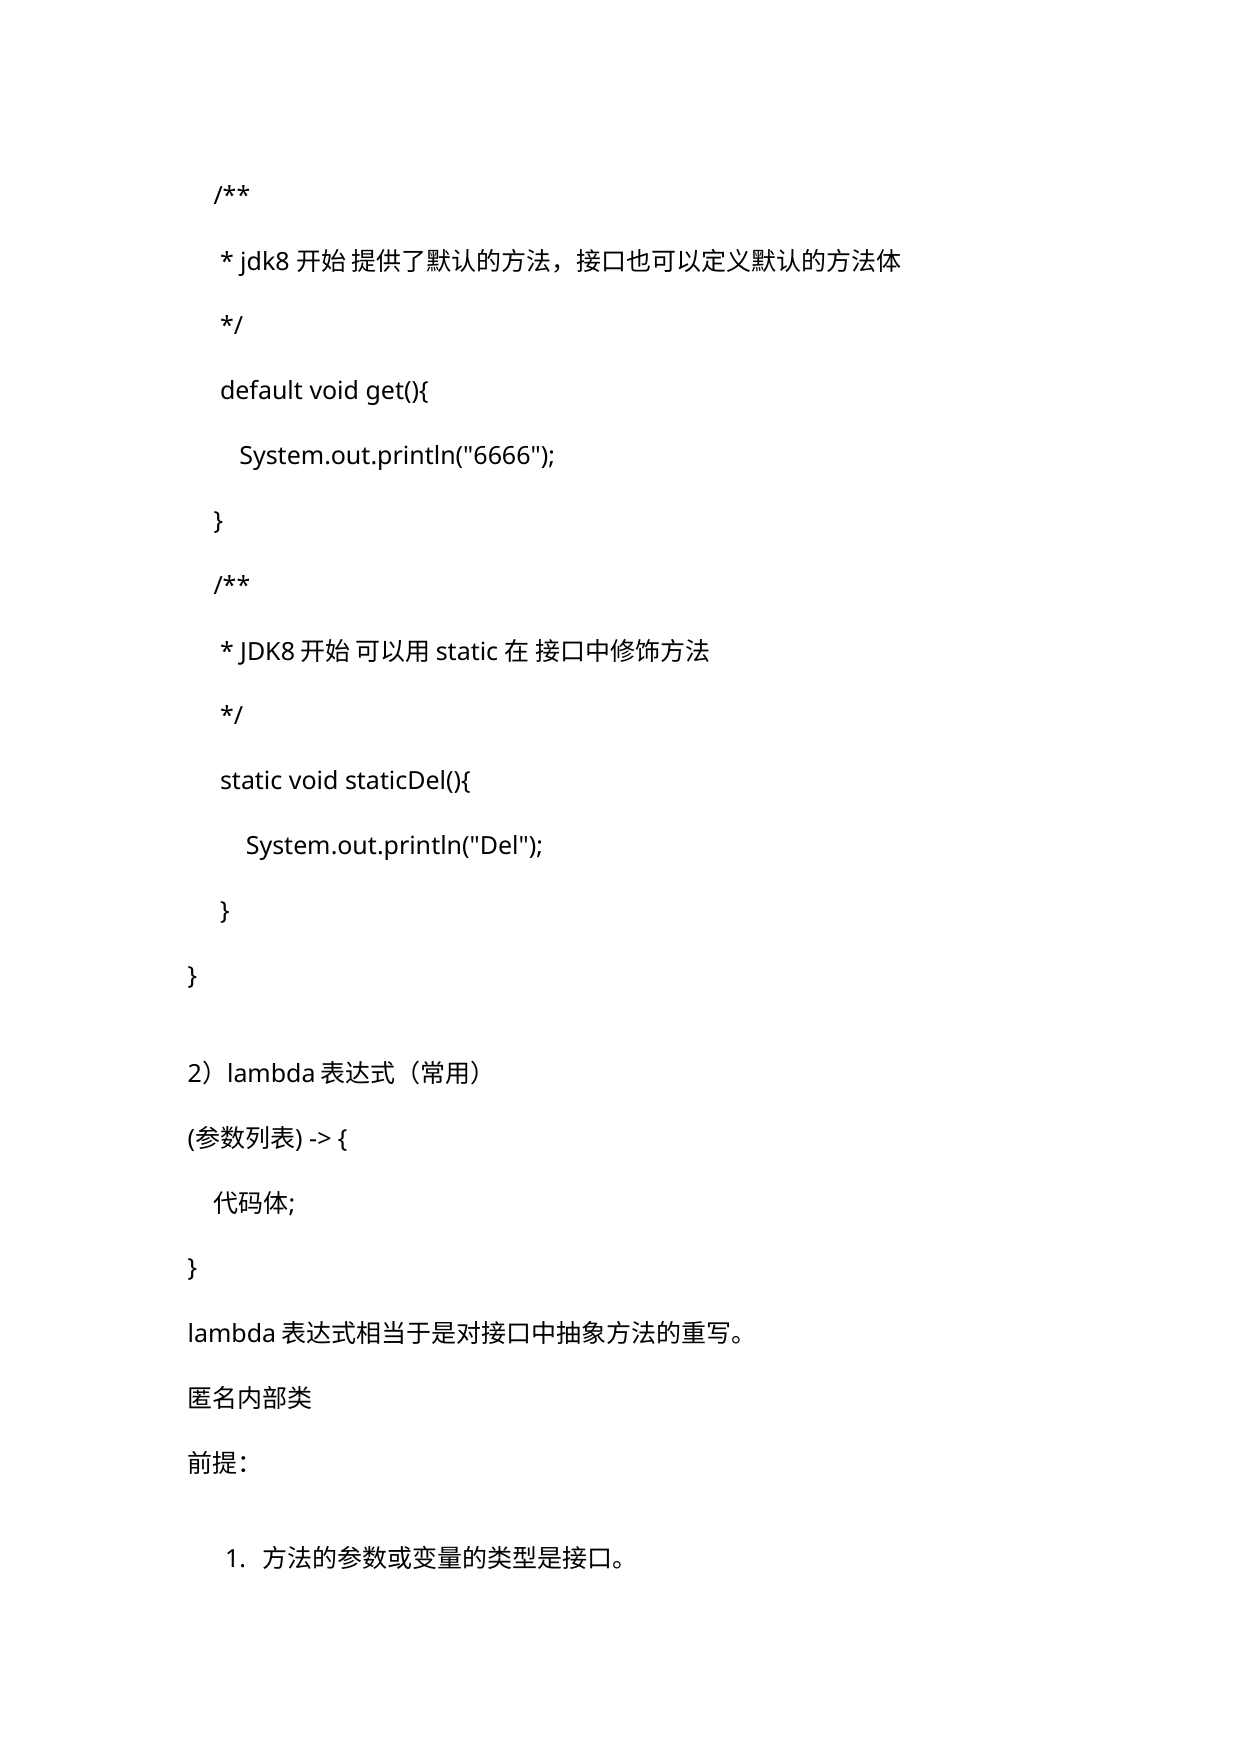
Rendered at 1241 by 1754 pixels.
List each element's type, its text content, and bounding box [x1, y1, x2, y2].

text default void get(){ [187, 357, 1053, 422]
list 方法的参数或变量的类型是接口。 [225, 1524, 1053, 1589]
text static void staticDel(){ [187, 747, 1053, 812]
text } [187, 1234, 1053, 1299]
text /** [187, 552, 1053, 617]
text 代码体; [187, 1169, 1053, 1234]
text */ [187, 682, 1053, 747]
text } [187, 487, 1053, 552]
text 2）lambda表达式（常用） [187, 1039, 1053, 1104]
text */ [187, 292, 1053, 357]
text 前提： [187, 1429, 1053, 1494]
text System.out.println("6666"); [187, 422, 1053, 487]
text * JDK8开始 可以用static 在 接口中修饰方法 [187, 617, 1053, 682]
text 匿名内部类 [187, 1364, 1053, 1429]
text } [187, 877, 1053, 942]
text * jdk8 开始 提供了默认的方法，接口也可以定义默认的方法体 [187, 227, 1053, 292]
text System.out.println("Del"); [187, 812, 1053, 877]
text lambda表达式相当于是对接口中抽象方法的重写。 [187, 1299, 1053, 1364]
text /** [187, 162, 1053, 227]
text (参数列表) -> { [187, 1104, 1053, 1169]
text } [187, 942, 1053, 1007]
